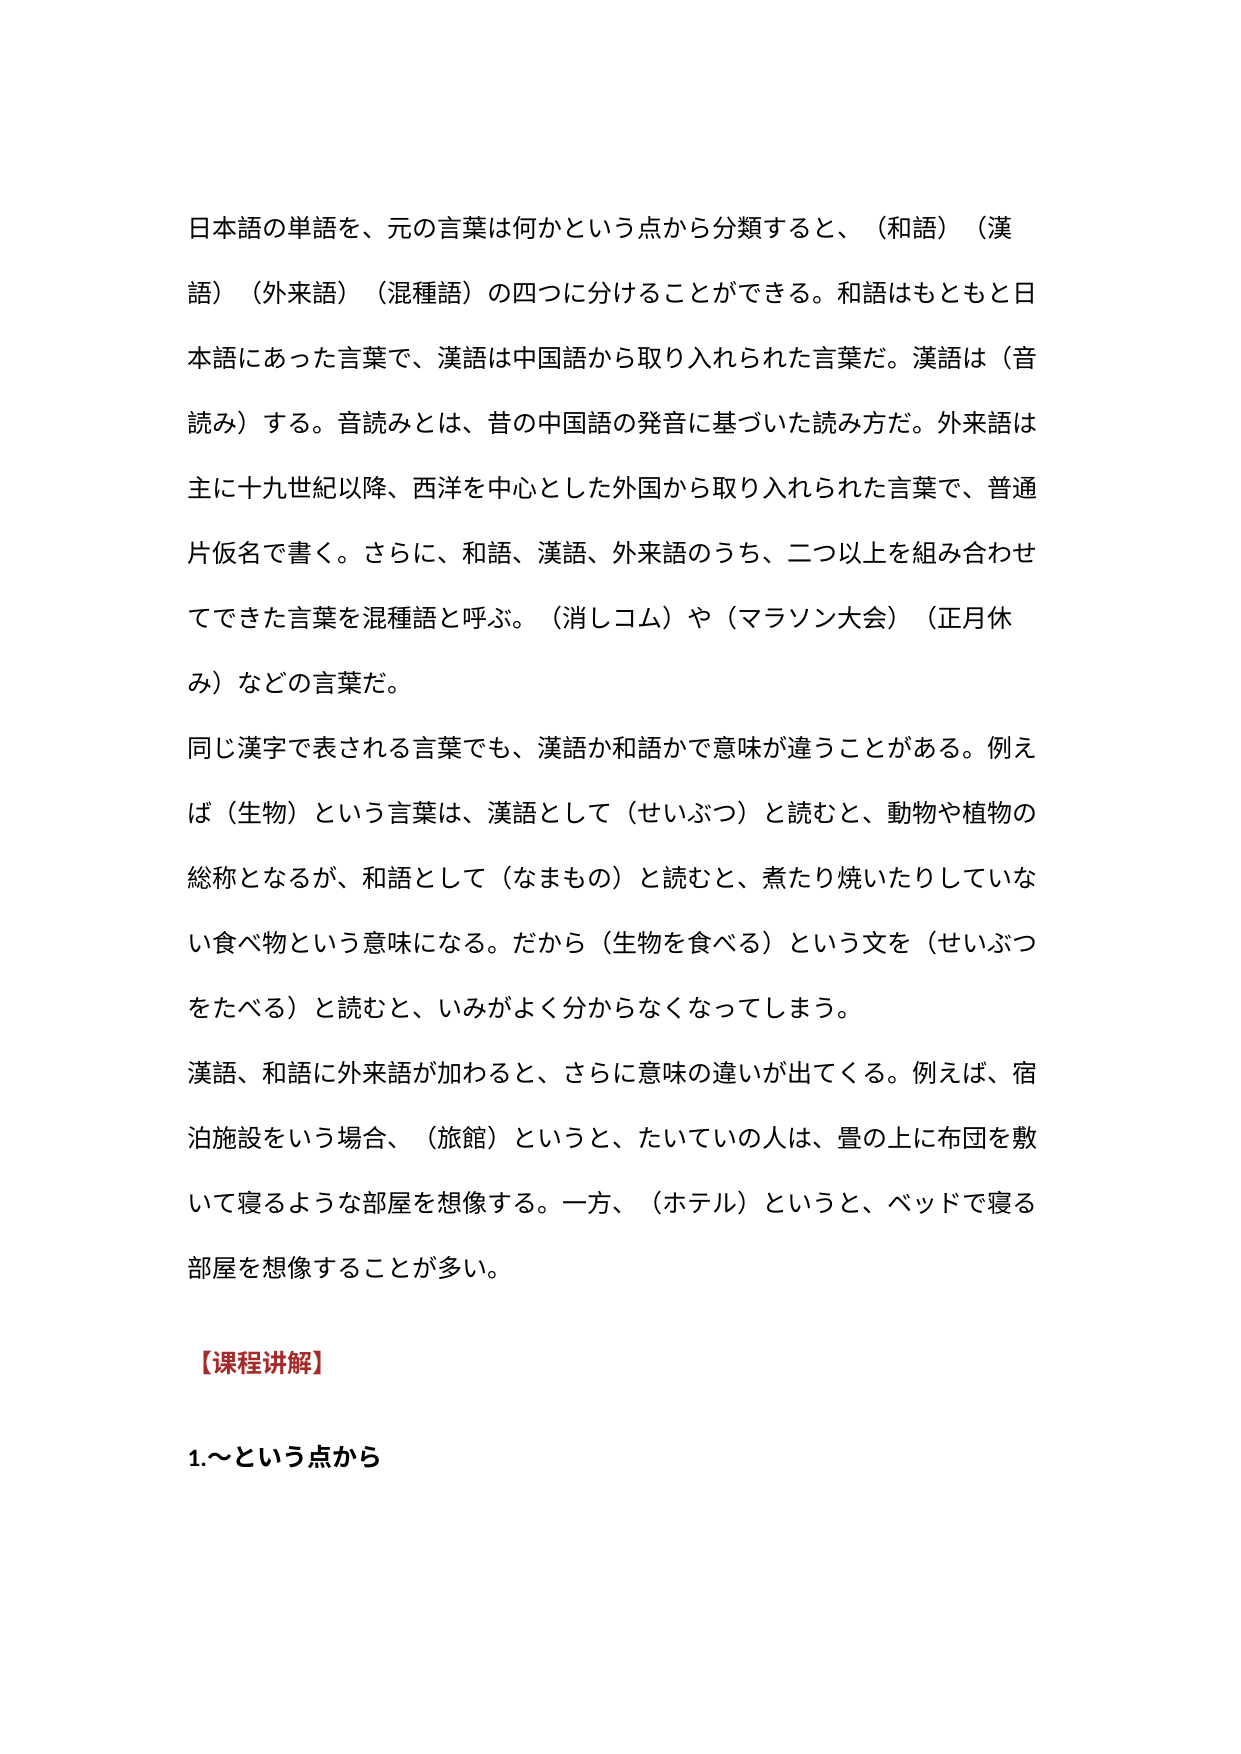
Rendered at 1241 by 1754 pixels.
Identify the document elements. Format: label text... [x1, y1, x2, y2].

text 【课程讲解】 [187, 1329, 1053, 1394]
text 1.～という点から [187, 1423, 1053, 1488]
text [187, 162, 1053, 1299]
